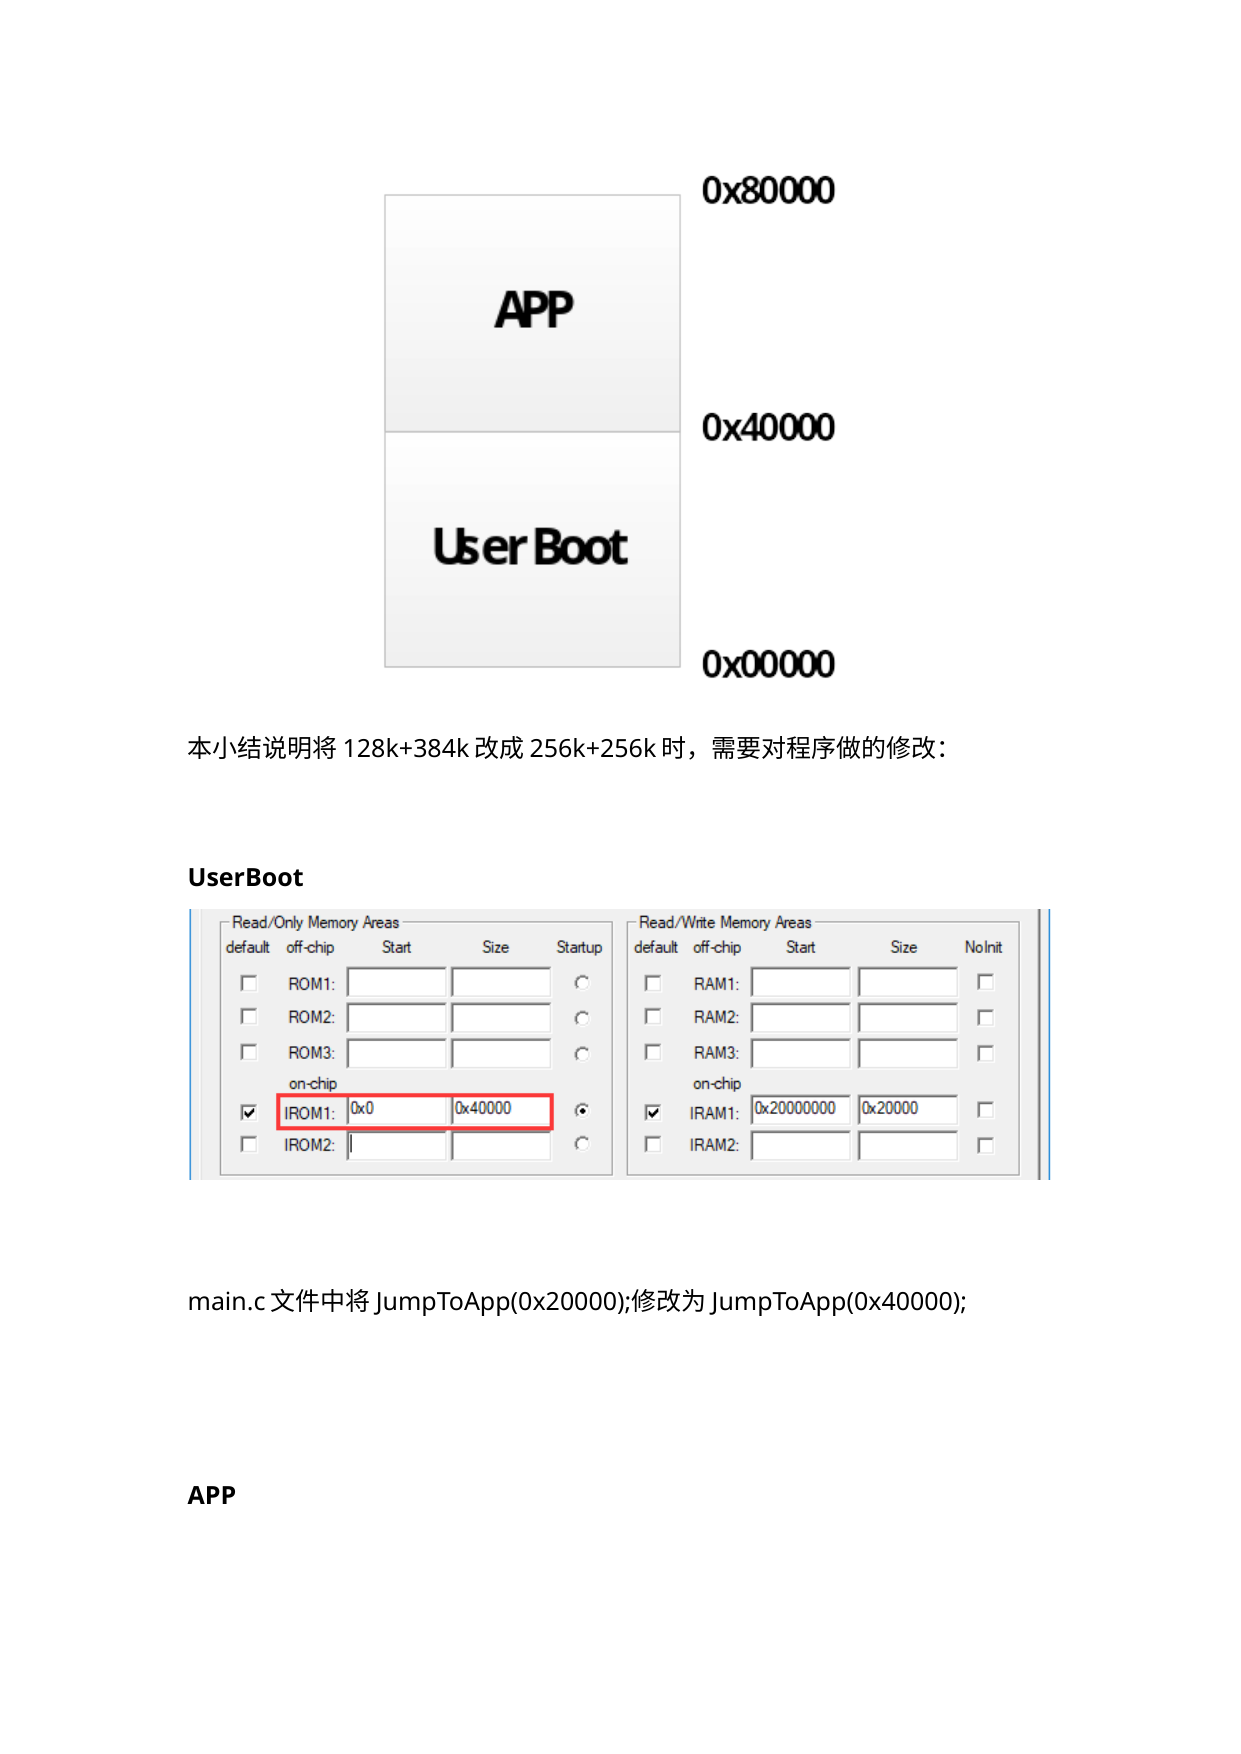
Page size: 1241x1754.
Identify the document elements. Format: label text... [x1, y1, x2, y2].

picture [187, 909, 1053, 1180]
text 本小结说明将128k+384k改成256k+256k时，需要对程序做的修改： [187, 714, 1053, 779]
text UserBoot [187, 844, 1053, 909]
text APP [187, 1462, 1053, 1527]
text main.c文件中将JumpToApp(0x20000);修改为JumpToApp(0x40000); [187, 1267, 1053, 1332]
